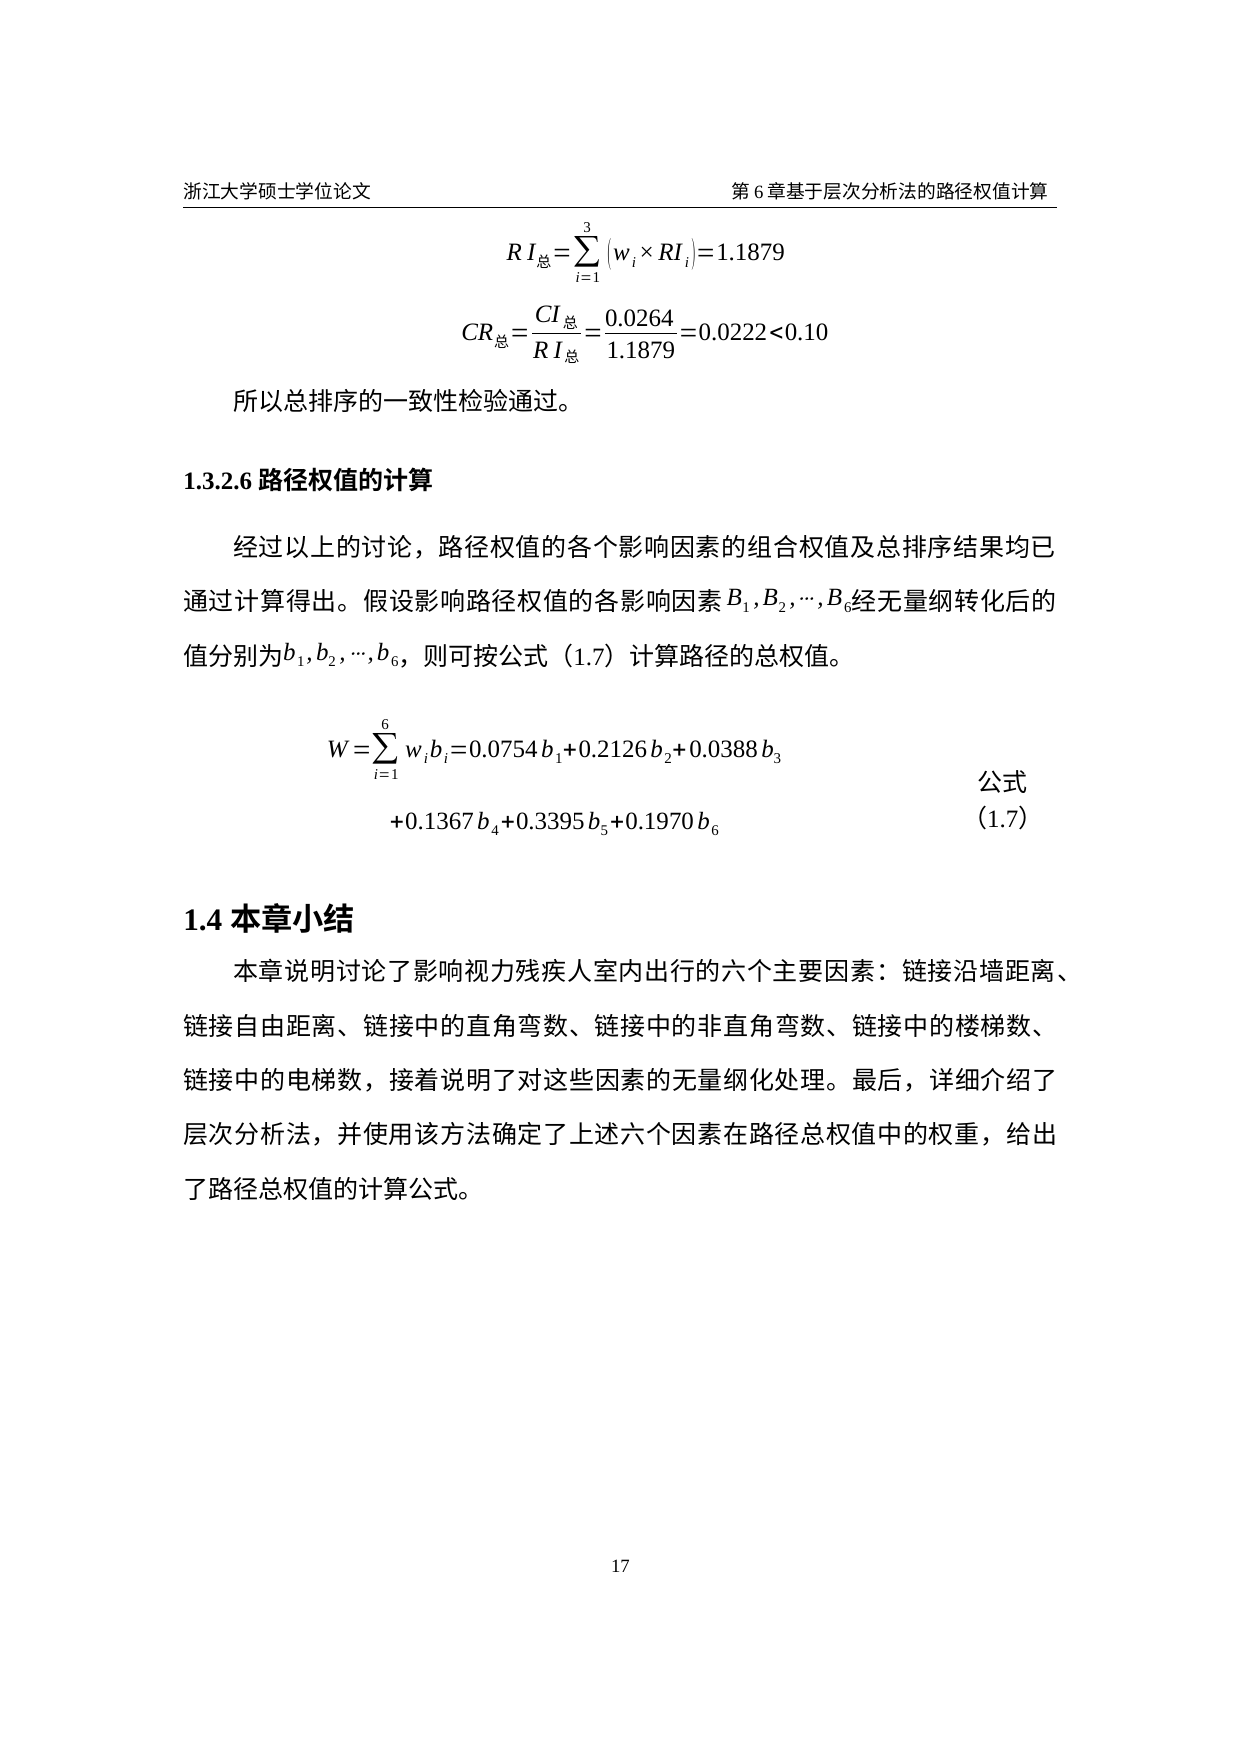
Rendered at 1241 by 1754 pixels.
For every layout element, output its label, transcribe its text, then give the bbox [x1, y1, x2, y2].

text 所以总排序的一致性检验通过。 [183, 381, 1057, 417]
text 本章说明讨论了影响视力残疾人室内出行的六个主要因素：链接沿墙距离、链接自由距离、链接中的直角弯数、链接中的非直角弯数、链接中的楼梯数、链接中的电梯数，接着说明了对这些因素的无量纲化处理。最后，详细介绍了层次分析法，并使用该方法确定了上述六个因素在路径总权值中的权重，给出了路径总权值的计算公式。 [183, 952, 1057, 1205]
table_header [172, 690, 936, 881]
subtitle 本章小结 [183, 894, 1057, 939]
subtitle 路径权值的计算 [183, 460, 1057, 497]
